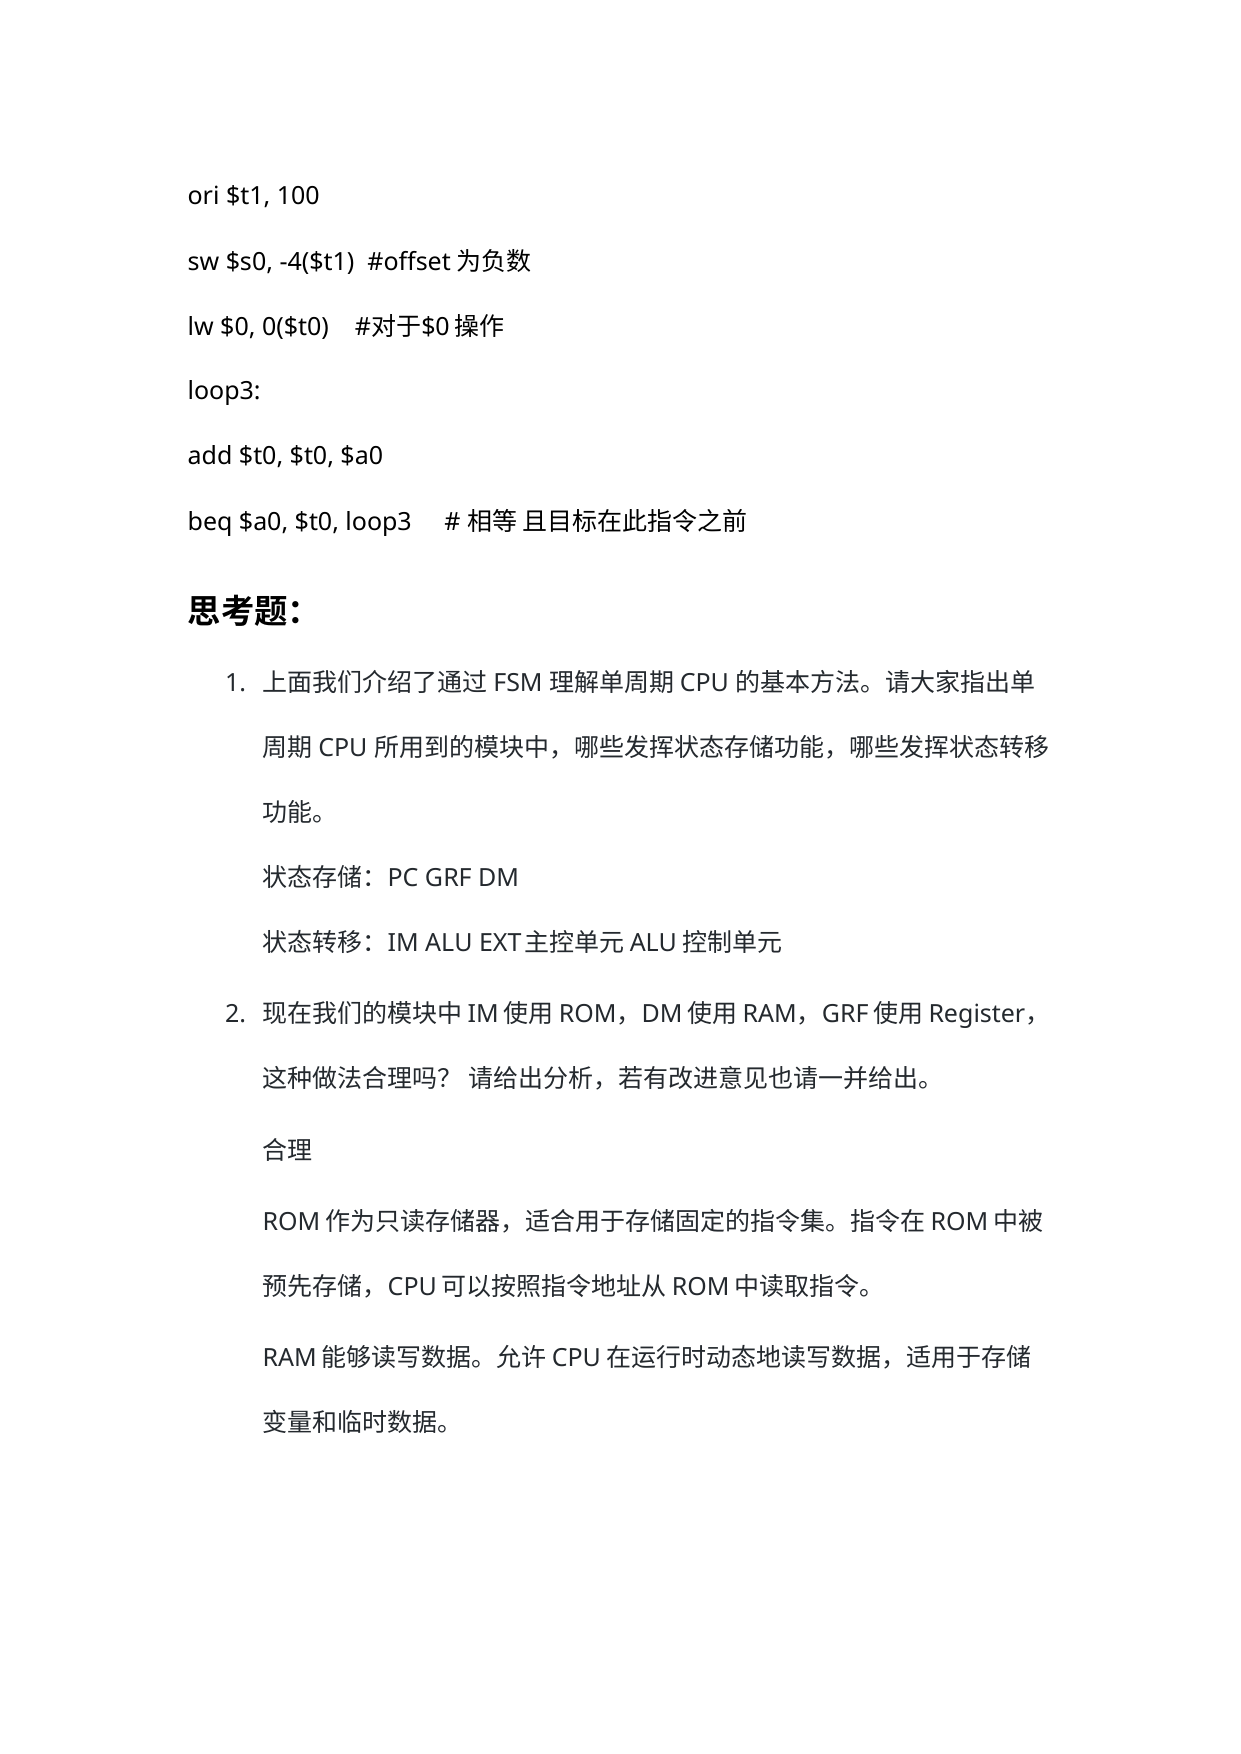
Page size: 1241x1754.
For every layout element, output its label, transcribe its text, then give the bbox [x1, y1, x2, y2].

text ori $t1, 100 [187, 162, 1053, 227]
text lw $0, 0($t0) #对于$0操作 [187, 292, 1053, 357]
text 状态存储：PC GRF DM [262, 843, 1053, 908]
list 现在我们的模块中IM使用ROM，DM使用RAM，GRF使用Register，这种做法合理吗？ 请给出分析，若有改进意见也请一并给出。 [225, 979, 1053, 1109]
text RAM能够读写数据。允许CPU在运行时动态地读写数据，适用于存储变量和临时数据。 [262, 1323, 1053, 1453]
list 上面我们介绍了通过 FSM 理解单周期 CPU 的基本方法。请大家指出单周期 CPU 所用到的模块中，哪些发挥状态存储功能，哪些发挥状态转移功能。 [225, 648, 1053, 843]
text 状态转移：IM ALU EXT 主控单元 ALU控制单元 [262, 908, 1053, 973]
text add $t0, $t0, $a0 [187, 422, 1053, 487]
text ROM作为只读存储器，适合用于存储固定的指令集。指令在ROM中被预先存储，CPU可以按照指令地址从ROM中读取指令。 [262, 1187, 1053, 1317]
text loop3: [187, 357, 1053, 422]
text 合理 [262, 1116, 1053, 1181]
text sw $s0, -4($t1) #offset为负数 [187, 227, 1053, 292]
subtitle 思考题： [187, 577, 1053, 642]
text beq $a0, $t0, loop3 # 相等 且目标在此指令之前 [187, 487, 1053, 552]
